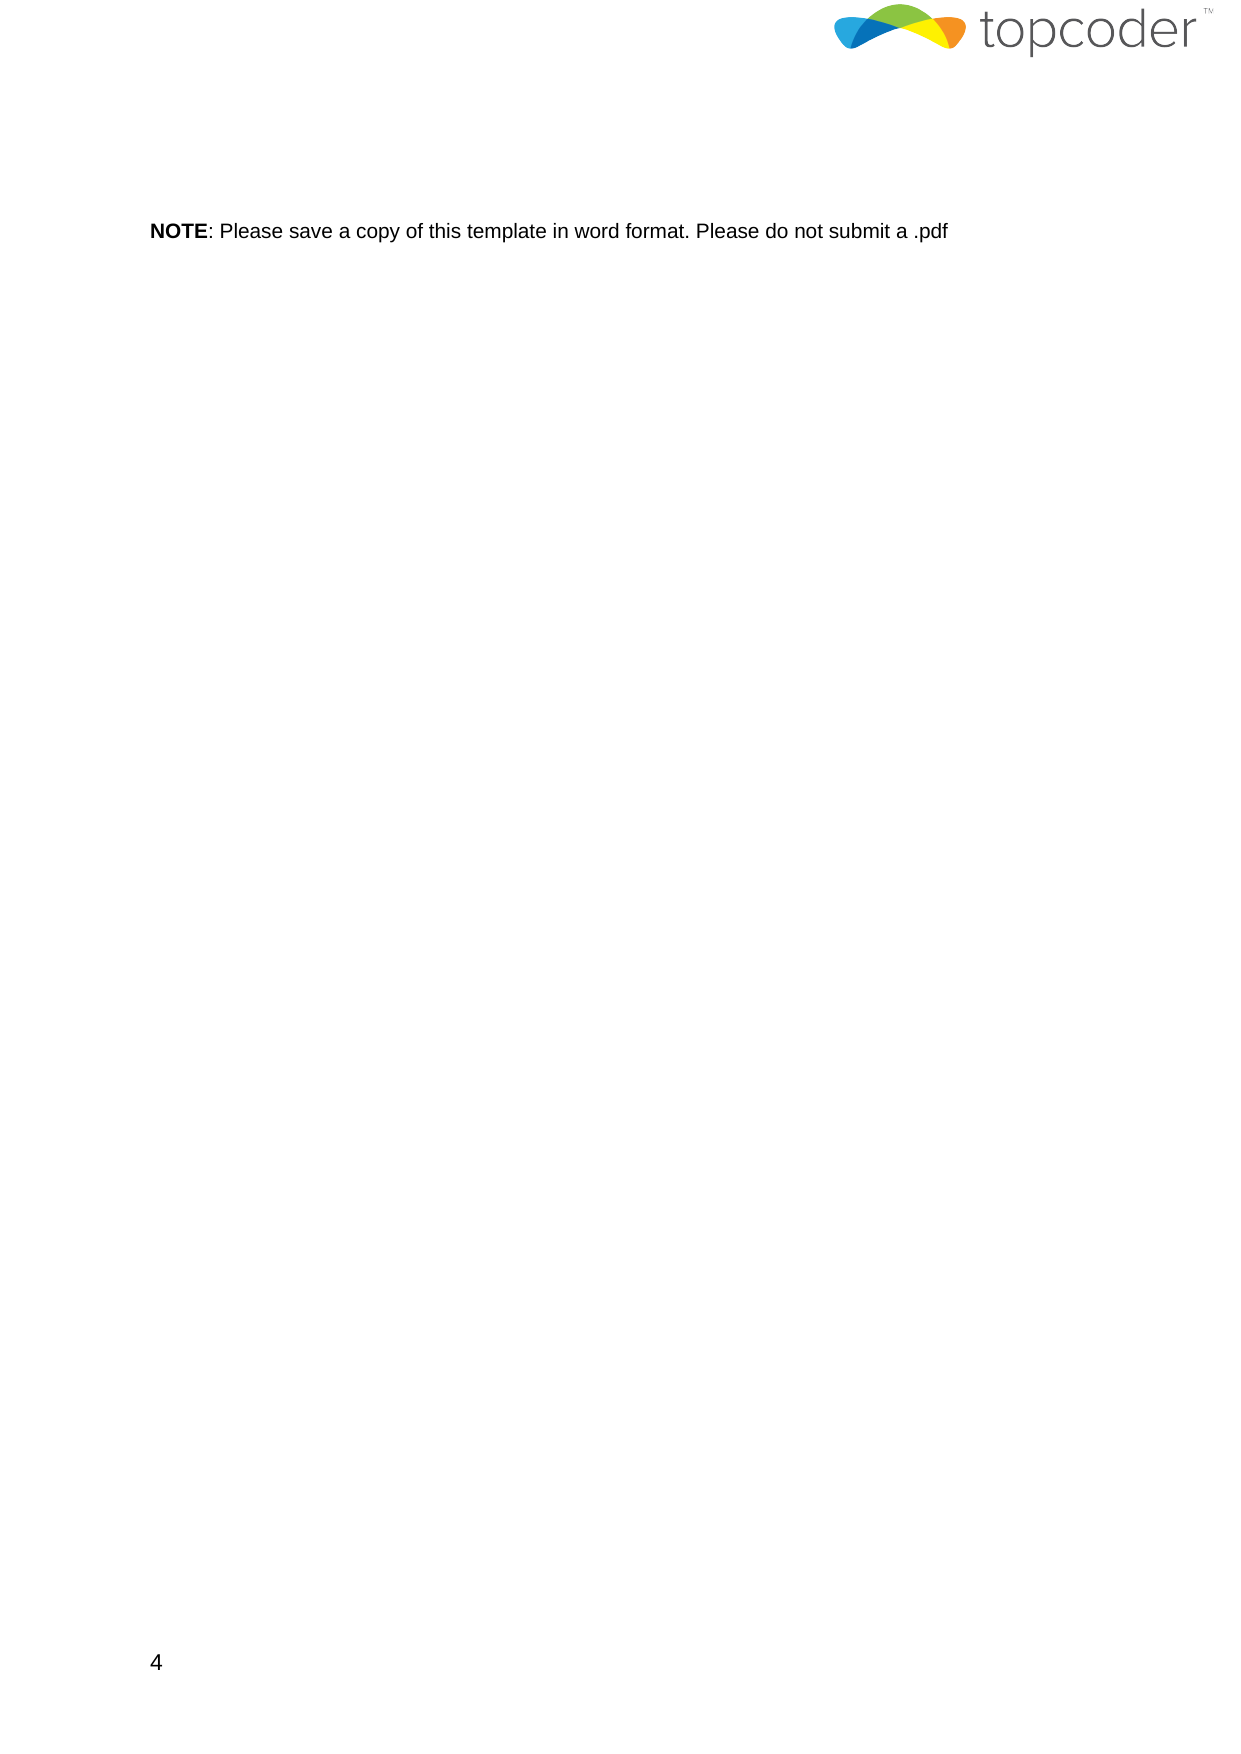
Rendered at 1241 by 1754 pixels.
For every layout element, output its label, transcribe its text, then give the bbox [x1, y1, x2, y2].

picture [834, 0, 1214, 62]
text NOTE: Please save a copy of this template in word format. Please do not submit a .pdf [150, 219, 1090, 243]
